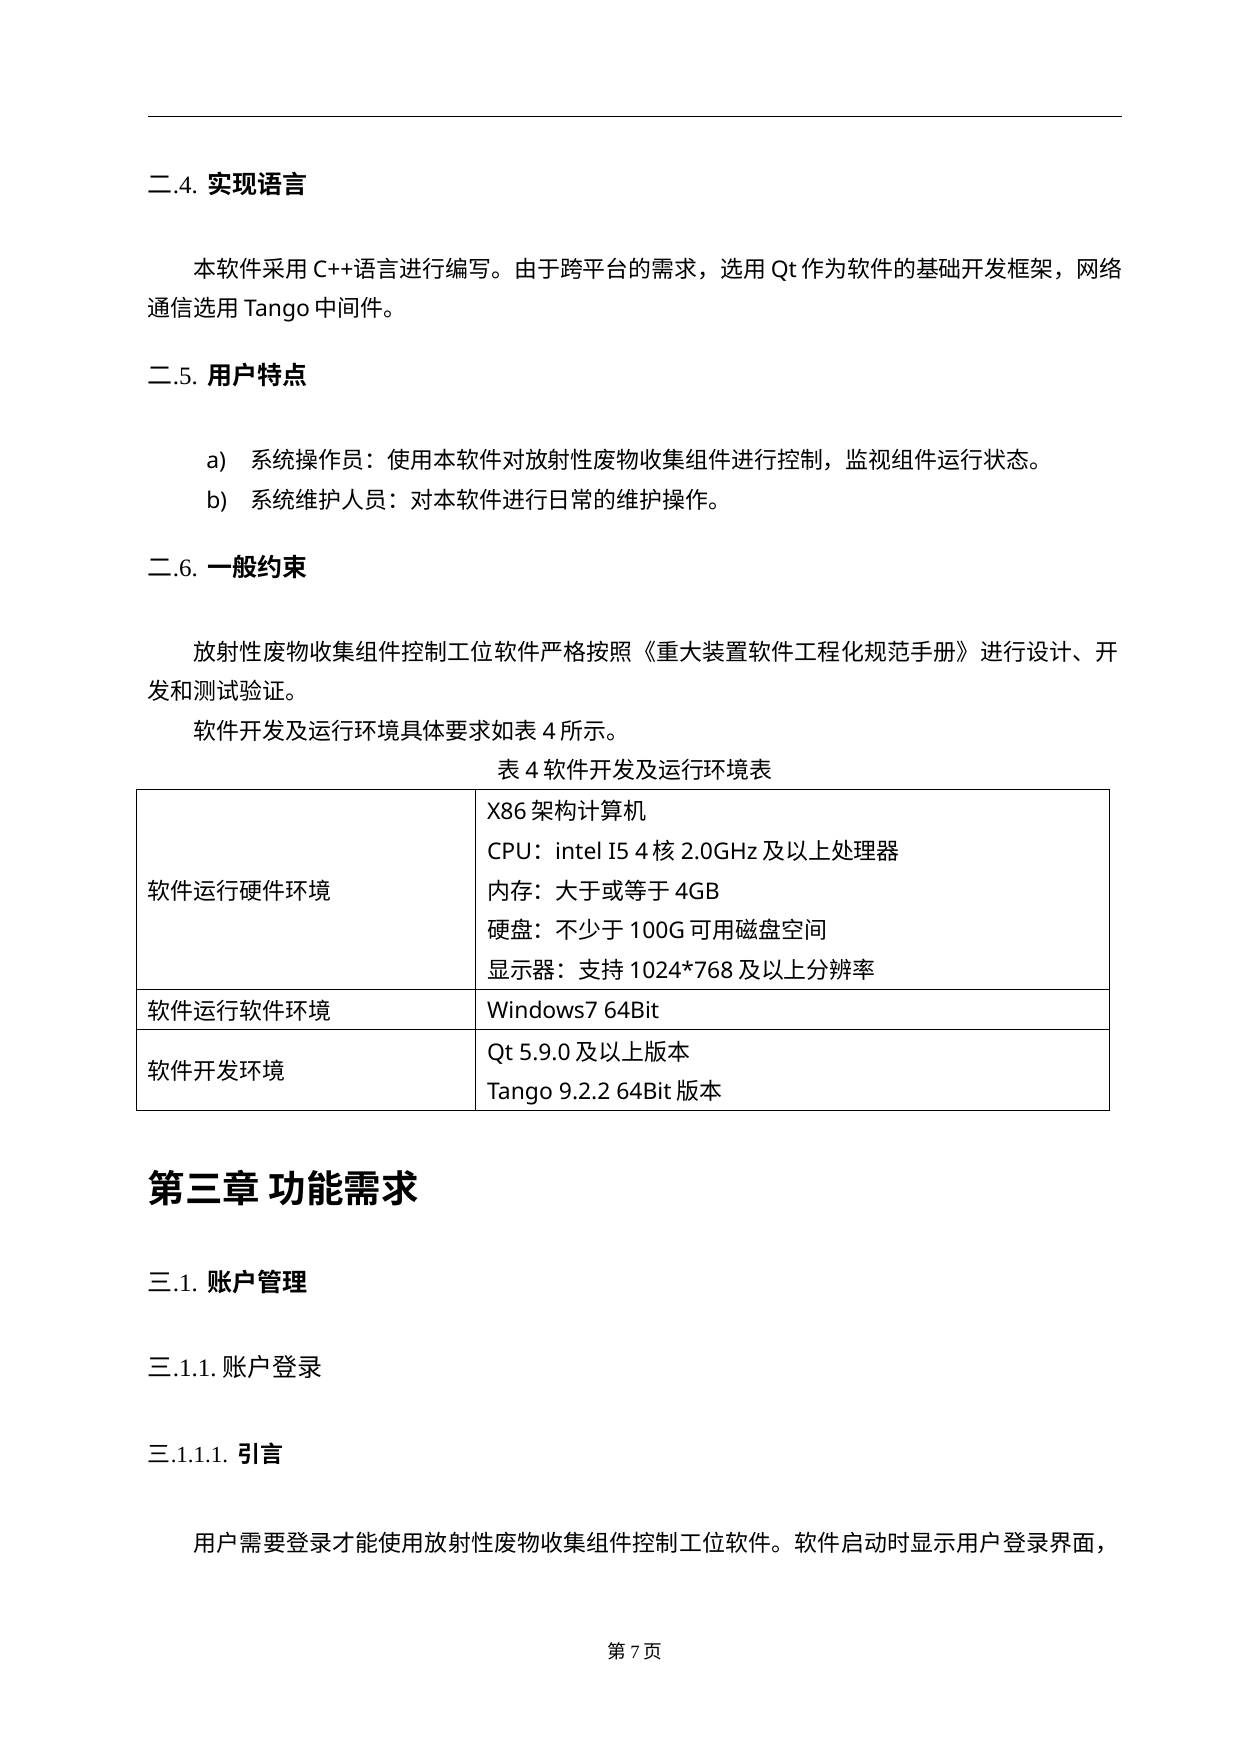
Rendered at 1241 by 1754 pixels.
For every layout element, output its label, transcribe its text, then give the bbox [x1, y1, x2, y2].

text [148, 1521, 1122, 1561]
subtitle 引言 [148, 1433, 1122, 1472]
text 软件开发及运行环境具体要求如表 4所示。 [148, 709, 1122, 749]
subtitle 一般约束 [148, 545, 1122, 585]
list 系统维护人员：对本软件进行日常的维护操作。 [206, 478, 1122, 518]
subtitle 实现语言 [148, 163, 1122, 202]
table_header X86架构计算机 CPU：intel I5 4核 2.0GHz及以上处理器 内存：大于或等于4GB 硬盘：不少于100G可用磁盘空间 显示器：支持1024*768及以上分辨率 [476, 790, 1109, 988]
text 本软件采用C++语言进行编写。由于跨平台的需求，选用Qt作为软件的基础开发框架，网络通信选用Tango中间件。 [148, 247, 1122, 327]
subtitle 功能需求 [148, 1146, 1122, 1225]
table_header 软件运行硬件环境 [137, 790, 475, 988]
text 表 4 软件开发及运行环境表 [148, 749, 1122, 789]
subtitle 用户特点 [148, 354, 1122, 394]
text 放射性废物收集组件控制工位软件严格按照《重大装置软件工程化规范手册》进行设计、开发和测试验证。 [148, 630, 1122, 709]
table_cell 软件运行软件环境 [137, 990, 475, 1029]
subtitle 账户管理 [148, 1261, 1122, 1301]
list 系统操作员：使用本软件对放射性废物收集组件进行控制，监视组件运行状态。 [206, 439, 1122, 478]
table_cell Windows7 64Bit [476, 990, 1109, 1029]
table_cell 软件开发环境 [137, 1030, 475, 1109]
table_cell Qt 5.9.0及以上版本 Tango 9.2.2 64Bit版本 [476, 1030, 1109, 1109]
subtitle 账户登录 [148, 1346, 1122, 1385]
